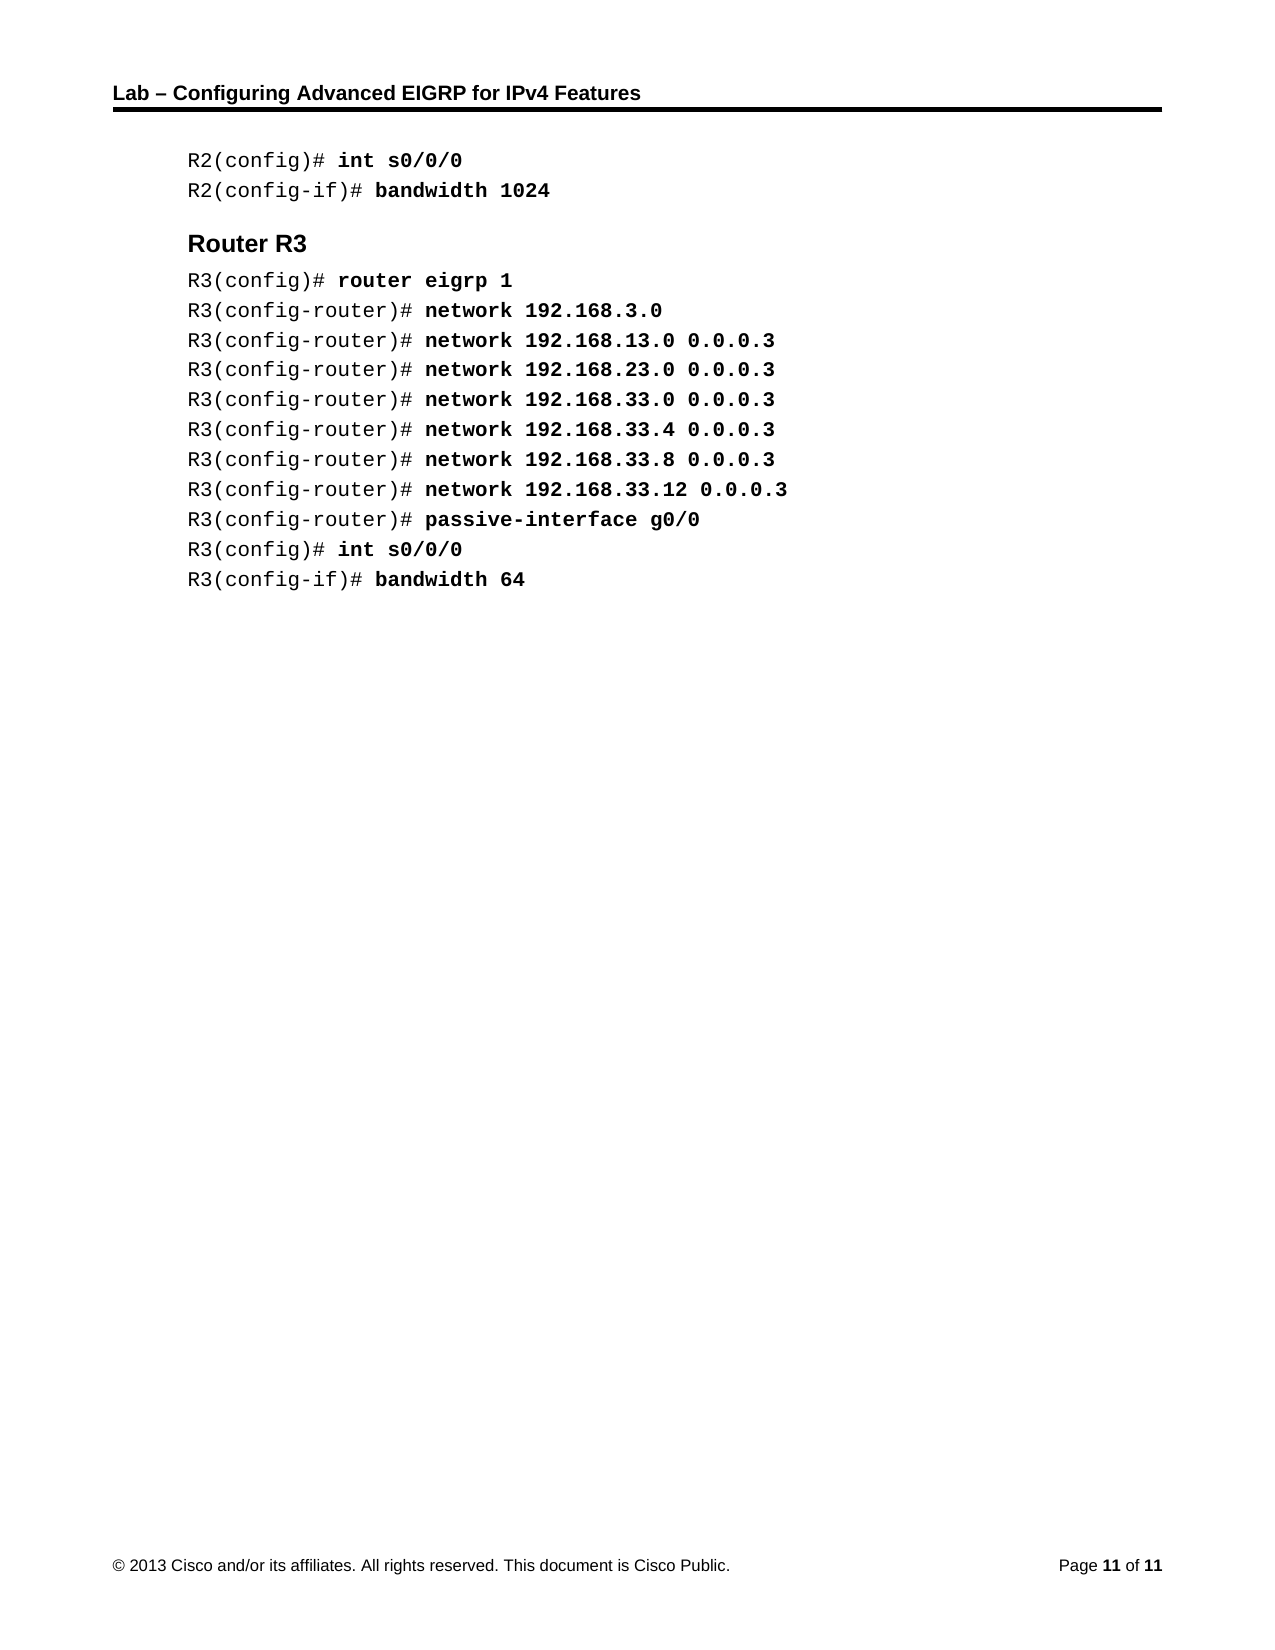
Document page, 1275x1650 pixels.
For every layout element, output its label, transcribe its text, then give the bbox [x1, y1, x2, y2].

text R3(config-router)# network 192.168.23.0 0.0.0.3 [187, 359, 1162, 383]
text R3(config-router)# network 192.168.33.0 0.0.0.3 [187, 389, 1162, 413]
text R3(config-router)# network 192.168.33.8 0.0.0.3 [187, 449, 1162, 473]
text R3(config-router)# network 192.168.33.12 0.0.0.3 [187, 479, 1162, 503]
text R3(config-router)# passive-interface g0/0 [187, 509, 1162, 533]
text R3(config)# int s0/0/0 [187, 539, 1162, 562]
text R3(config)# router eigrp 1 [187, 270, 1162, 293]
text R3(config-if)# bandwidth 64 [187, 569, 1162, 592]
text Router R3 [112, 228, 1162, 257]
text R3(config-router)# network 192.168.13.0 0.0.0.3 [187, 329, 1162, 353]
text R2(config-if)# bandwidth 1024 [187, 180, 1162, 203]
text R3(config-router)# network 192.168.33.4 0.0.0.3 [187, 419, 1162, 443]
text R3(config-router)# network 192.168.3.0 [187, 300, 1162, 323]
text R2(config)# int s0/0/0 [187, 150, 1162, 174]
